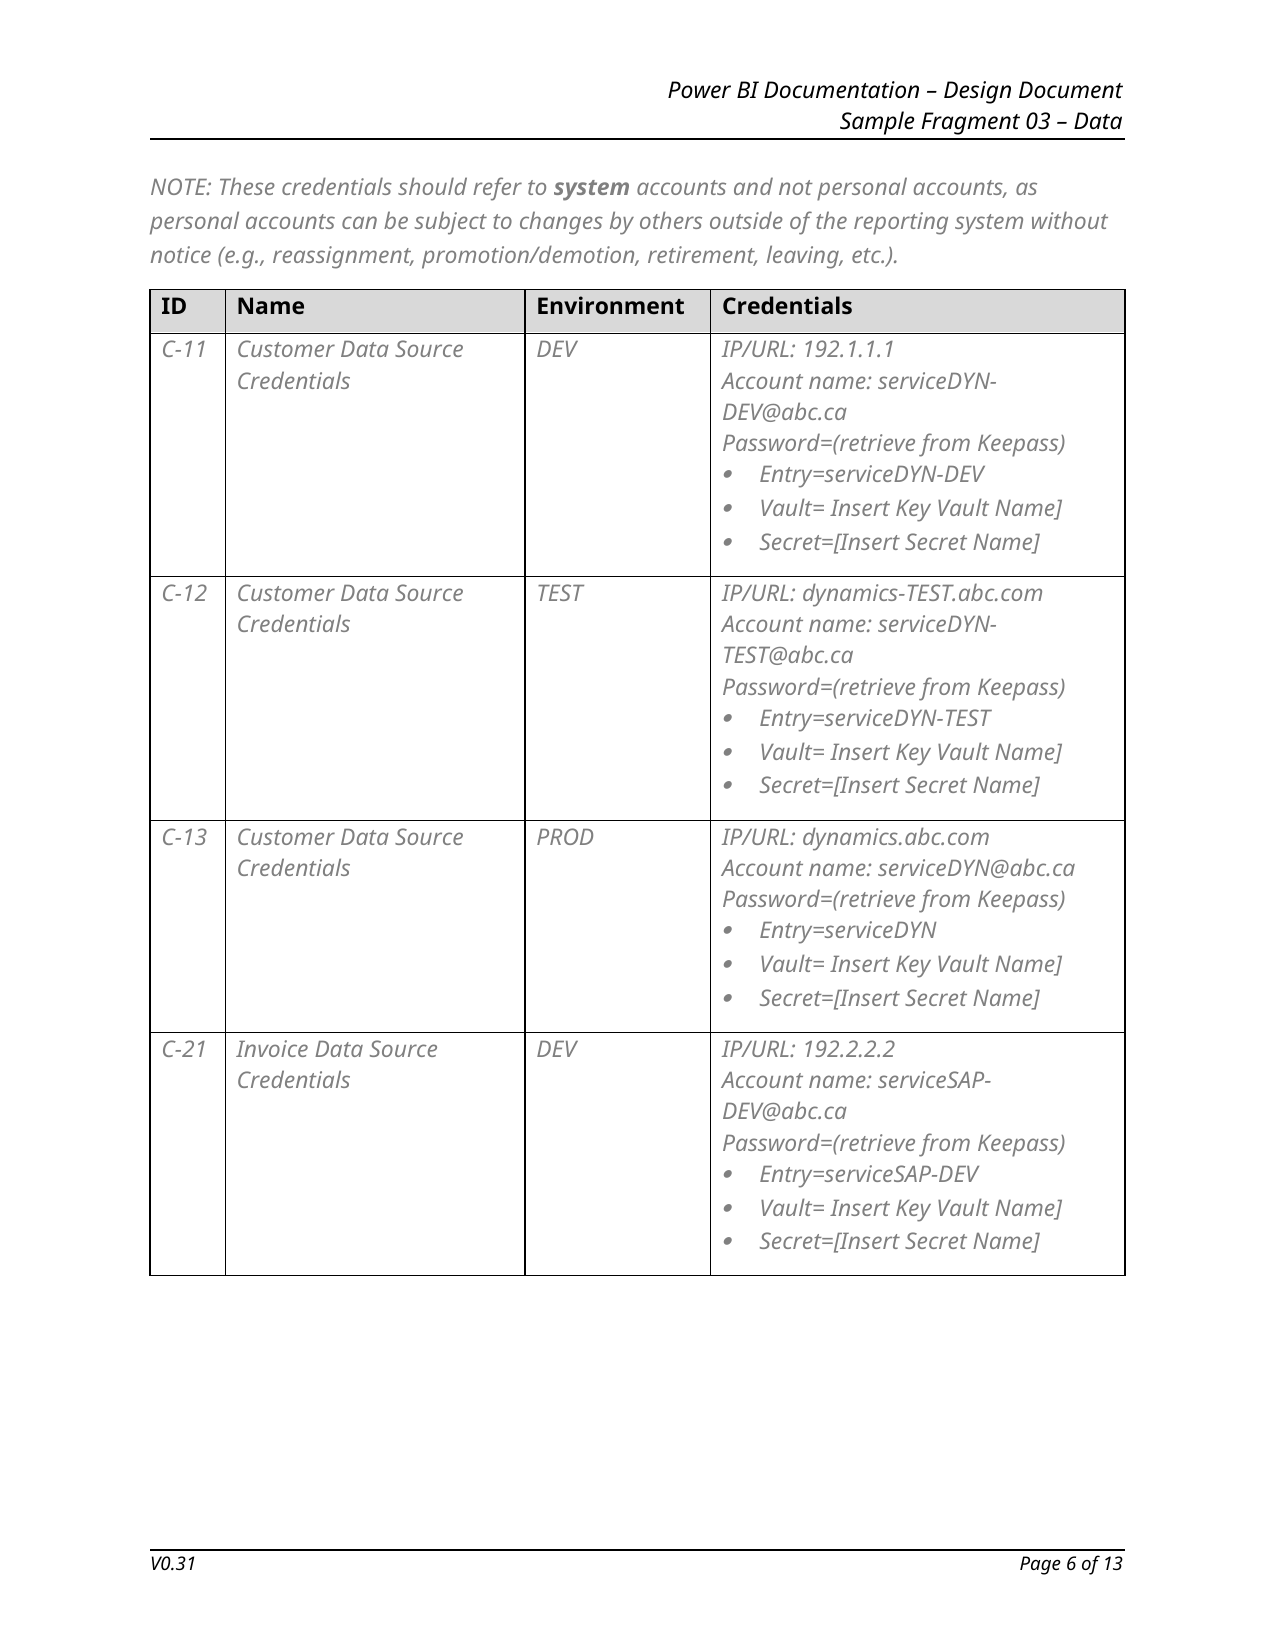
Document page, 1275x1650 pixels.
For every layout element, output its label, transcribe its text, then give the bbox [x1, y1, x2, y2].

table_cell Invoice Data Source Credentials [226, 1033, 524, 1275]
table_cell IP/URL: dynamics.abc.com Account name: serviceDYN@abc.ca Password=(retrieve from Keepass) Entry=serviceDYN Vault= Insert Key Vault Name] Secret=[Insert Secret Name] [711, 821, 1124, 1032]
table_cell DEV [526, 334, 710, 576]
table_cell Customer Data Source Credentials [226, 577, 524, 819]
table_cell Customer Data Source Credentials [226, 821, 524, 1032]
text NOTE: These credentials should refer to system accounts and not personal accounts, as personal accounts can be subject to changes by others outside of the reporting system without notice (e.g., reassignment, promotion/demotion, retirement, leaving, etc.). [150, 171, 1125, 270]
table_cell C-13 [151, 821, 225, 1032]
table_cell PROD [526, 821, 710, 1032]
table_cell DEV [526, 1033, 710, 1275]
table_cell C-21 [151, 1033, 225, 1275]
table_cell C-12 [151, 577, 225, 819]
table_header Name [226, 290, 524, 332]
table_header Environment [526, 290, 710, 332]
table_header Credentials [711, 290, 1124, 332]
table_cell C-11 [151, 334, 225, 576]
table_cell IP/URL: 192.1.1.1 Account name: serviceDYN-DEV@abc.ca Password=(retrieve from Keepass) Entry=serviceDYN-DEV Vault= Insert Key Vault Name] Secret=[Insert Secret Name] [711, 334, 1124, 576]
table_cell IP/URL: 192.2.2.2 Account name: serviceSAP-DEV@abc.ca Password=(retrieve from Keepass) Entry=serviceSAP-DEV Vault= Insert Key Vault Name] Secret=[Insert Secret Name] [711, 1033, 1124, 1275]
table_header ID [151, 290, 225, 332]
table_cell IP/URL: dynamics-TEST.abc.com Account name: serviceDYN-TEST@abc.ca Password=(retrieve from Keepass) Entry=serviceDYN-TEST Vault= Insert Key Vault Name] Secret=[Insert Secret Name] [711, 577, 1124, 819]
table_cell Customer Data Source Credentials [226, 334, 524, 576]
table_cell TEST [526, 577, 710, 819]
